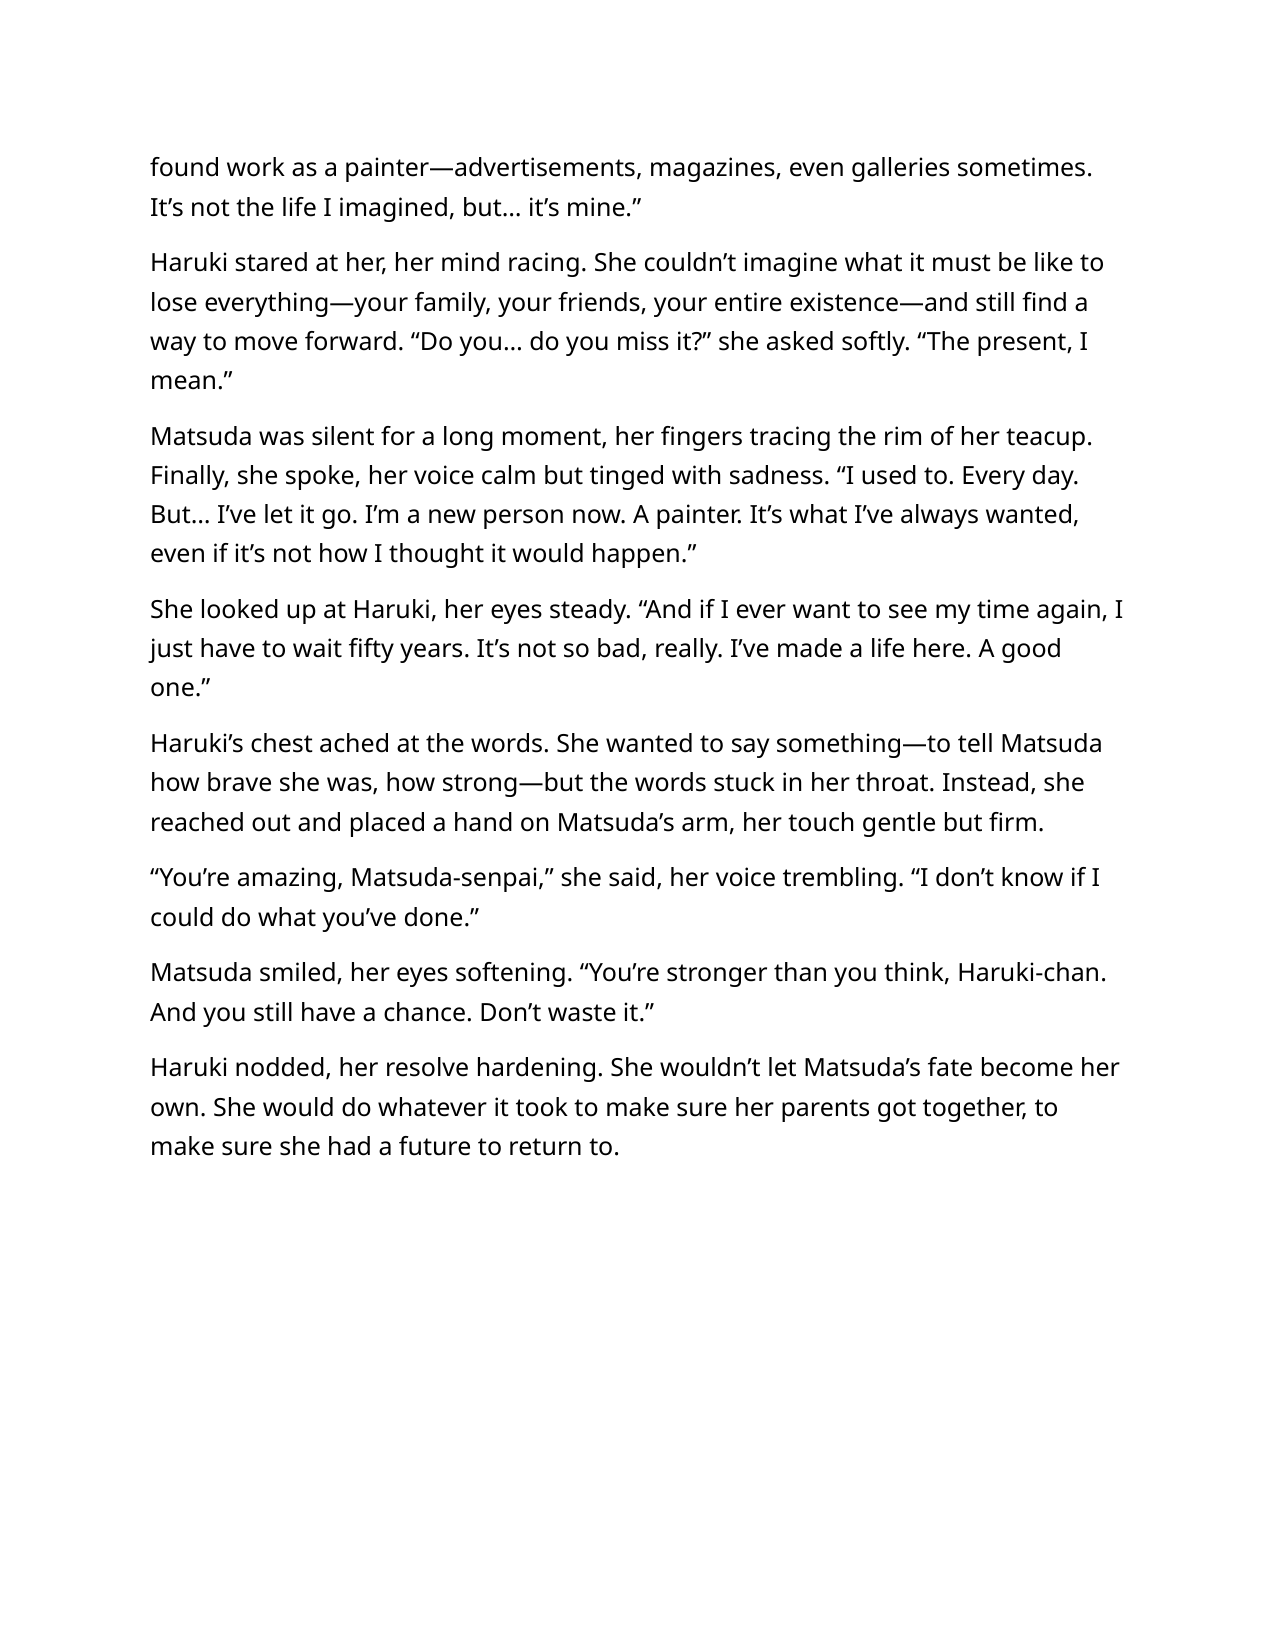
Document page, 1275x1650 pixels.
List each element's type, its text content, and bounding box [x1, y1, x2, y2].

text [150, 150, 1125, 223]
text She looked up at Haruki, her eyes steady. “And if I ever want to see my time again, I just have to wait fifty years. It’s not so bad, really. I’ve made a life here. A good one.” [150, 592, 1125, 704]
text Haruki nodded, her resolve hardening. She wouldn’t let Matsuda’s fate become her own. She would do whatever it took to make sure her parents got together, to make sure she had a future to return to. [150, 1050, 1125, 1162]
text Haruki stared at her, her mind racing. She couldn’t imagine what it must be like to lose everything—your family, your friends, your entire existence—and still find a way to move forward. “Do you… do you miss it?” she asked softly. “The present, I mean.” [150, 245, 1125, 397]
text “You’re amazing, Matsuda-senpai,” she said, her voice trembling. “I don’t know if I could do what you’ve done.” [150, 860, 1125, 933]
text Matsuda smiled, her eyes softening. “You’re stronger than you think, Haruki-chan. And you still have a chance. Don’t waste it.” [150, 955, 1125, 1028]
text Matsuda was silent for a long moment, her fingers tracing the rim of her teacup. Finally, she spoke, her voice calm but tinged with sadness. “I used to. Every day. But… I’ve let it go. I’m a new person now. A painter. It’s what I’ve always wanted, even if it’s not how I thought it would happen.” [150, 418, 1125, 570]
text Haruki’s chest ached at the words. She wanted to say something—to tell Matsuda how brave she was, how strong—but the words stuck in her throat. Instead, she reached out and placed a hand on Matsuda’s arm, her touch gentle but firm. [150, 726, 1125, 838]
